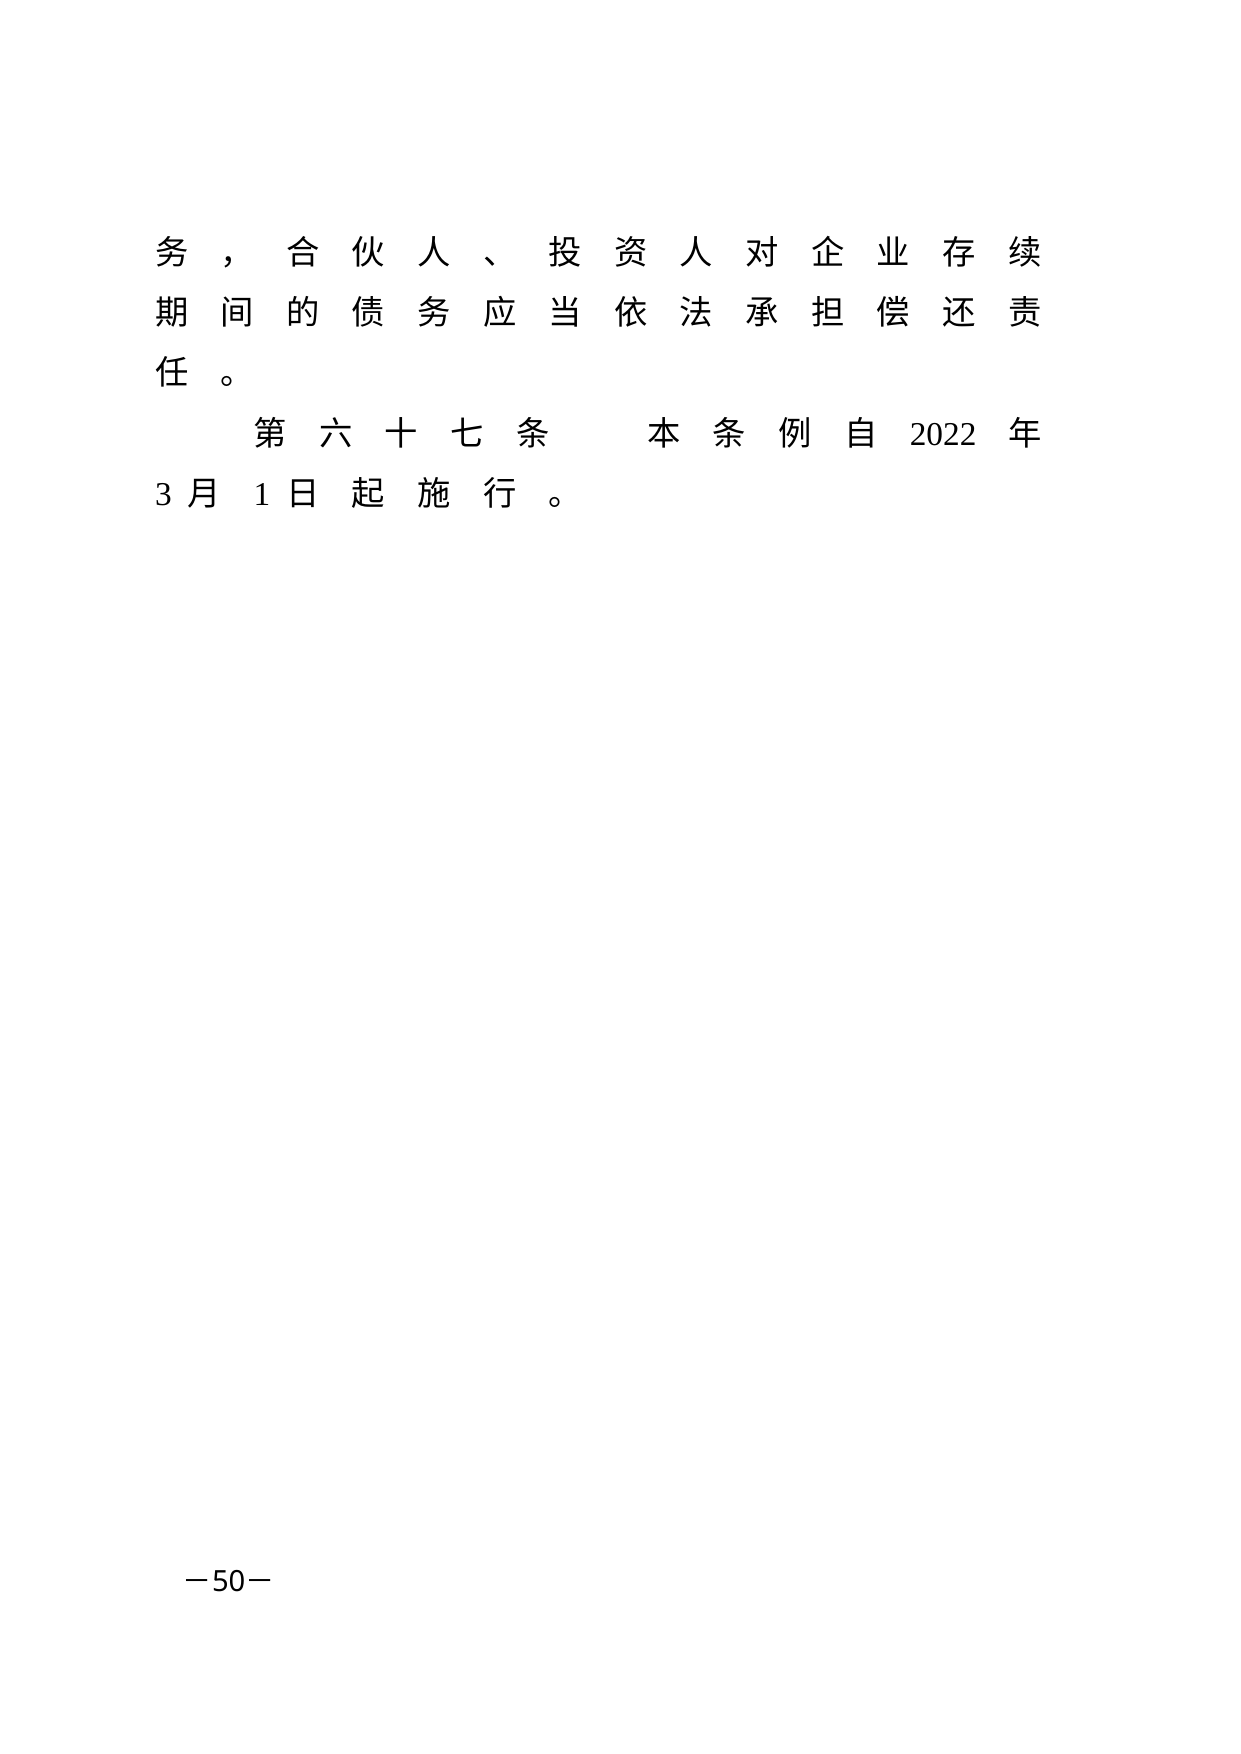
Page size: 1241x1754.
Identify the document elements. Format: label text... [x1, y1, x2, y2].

text 第六十六条 住所地位于海南自由贸易港的合伙企业、个人独资企业依照本条例规定清理债务，合伙人、投资人对企业存续期间的债务应当依法承担偿还责任。 [155, 219, 1073, 400]
text 第六十七条 本条例自2022年3月1日起施行。 [155, 400, 1073, 521]
